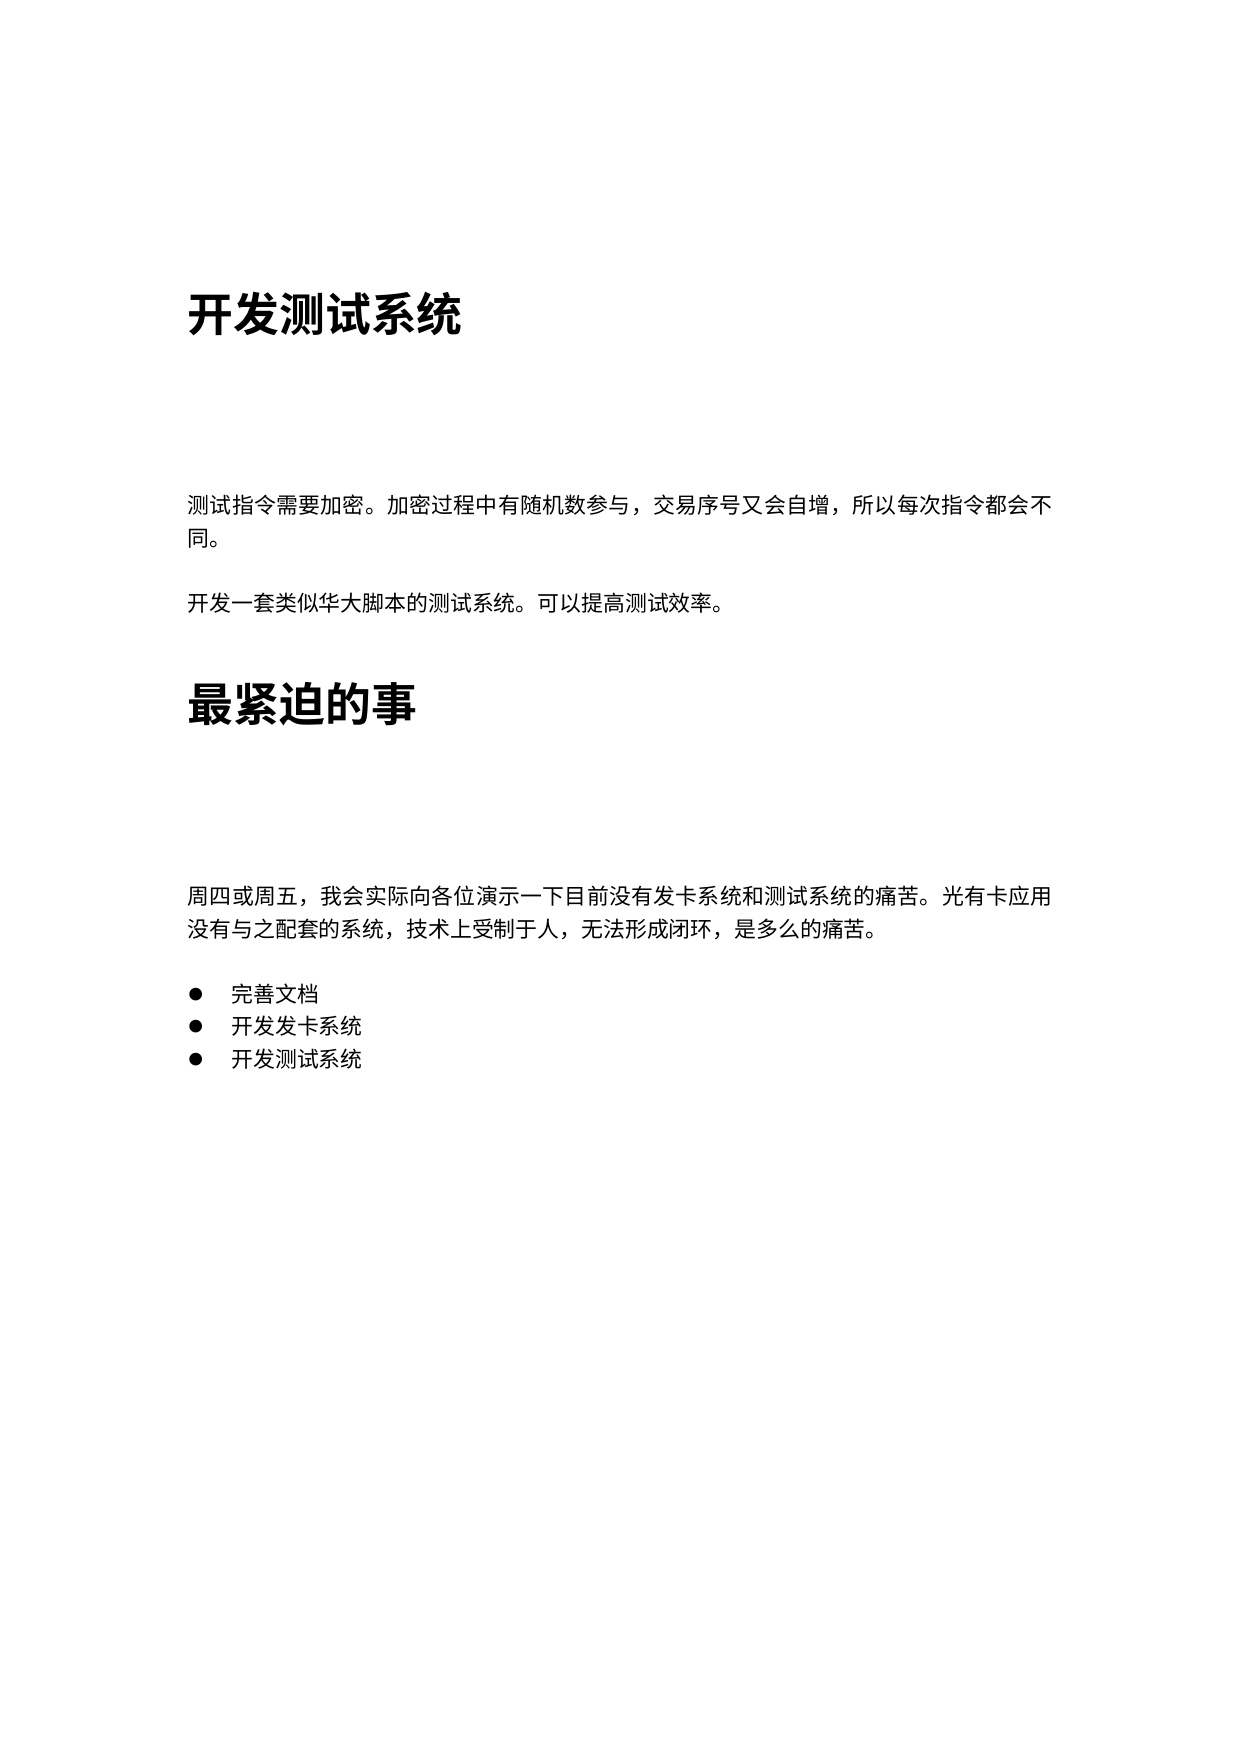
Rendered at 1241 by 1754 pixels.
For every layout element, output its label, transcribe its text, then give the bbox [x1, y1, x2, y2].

subtitle 最紧迫的事 [187, 653, 1053, 751]
text 开发一套类似华大脚本的测试系统。可以提高测试效率。 [187, 585, 1053, 618]
subtitle 开发测试系统 [187, 262, 1053, 360]
text 测试指令需要加密。加密过程中有随机数参与，交易序号又会自增，所以每次指令都会不同。 [187, 488, 1053, 553]
text 周四或周五，我会实际向各位演示一下目前没有发卡系统和测试系统的痛苦。光有卡应用，没有与之配套的系统，技术上受制于人，无法形成闭环，是多么的痛苦。 [187, 879, 1053, 944]
list 开发测试系统 [187, 1041, 1053, 1074]
list 开发发卡系统 [187, 1009, 1053, 1041]
list 完善文档 [187, 976, 1053, 1009]
